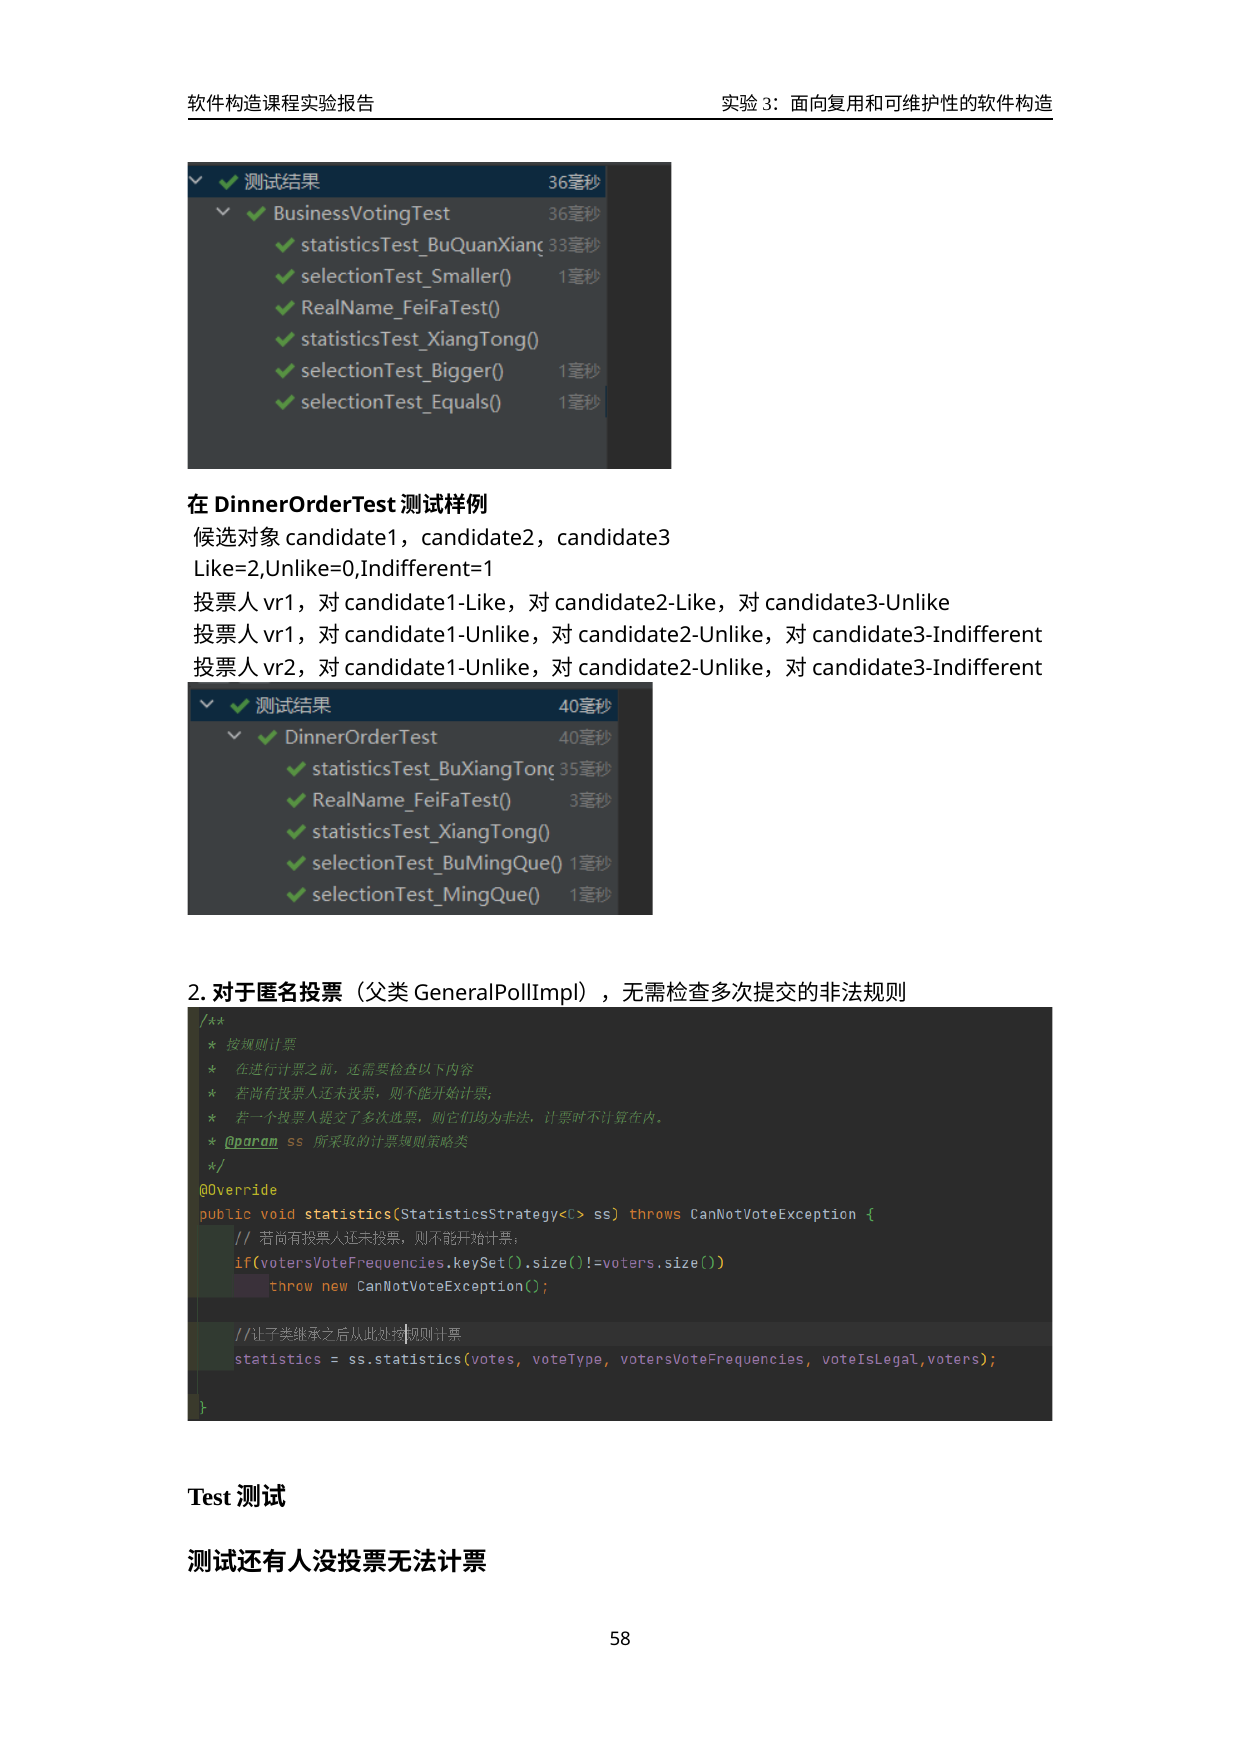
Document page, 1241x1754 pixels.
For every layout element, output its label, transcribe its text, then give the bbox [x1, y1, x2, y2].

picture [187, 682, 653, 915]
picture [187, 1007, 1053, 1421]
list 投票人vr2，对candidate1-Unlike，对candidate2-Unlike，对candidate3-Indifferent [187, 649, 1053, 682]
text Test测试 [187, 1462, 1053, 1527]
list 候选对象candidate1，candidate2，candidate3 [187, 519, 1053, 552]
list 投票人vr1，对candidate1-Like，对candidate2-Like，对candidate3-Unlike [187, 584, 1053, 617]
list 投票人vr1，对candidate1-Unlike，对candidate2-Unlike，对candidate3-Indifferent [187, 617, 1053, 649]
list 在DinnerOrderTest测试样例 [187, 487, 1053, 519]
picture [187, 162, 672, 469]
list Like=2,Unlike=0,Indifferent=1 [187, 552, 1053, 584]
text 测试还有人没投票无法计票 [187, 1527, 1053, 1592]
text 2. 对于匿名投票（父类GeneralPollImpl），无需检查多次提交的非法规则 [187, 974, 1053, 1007]
